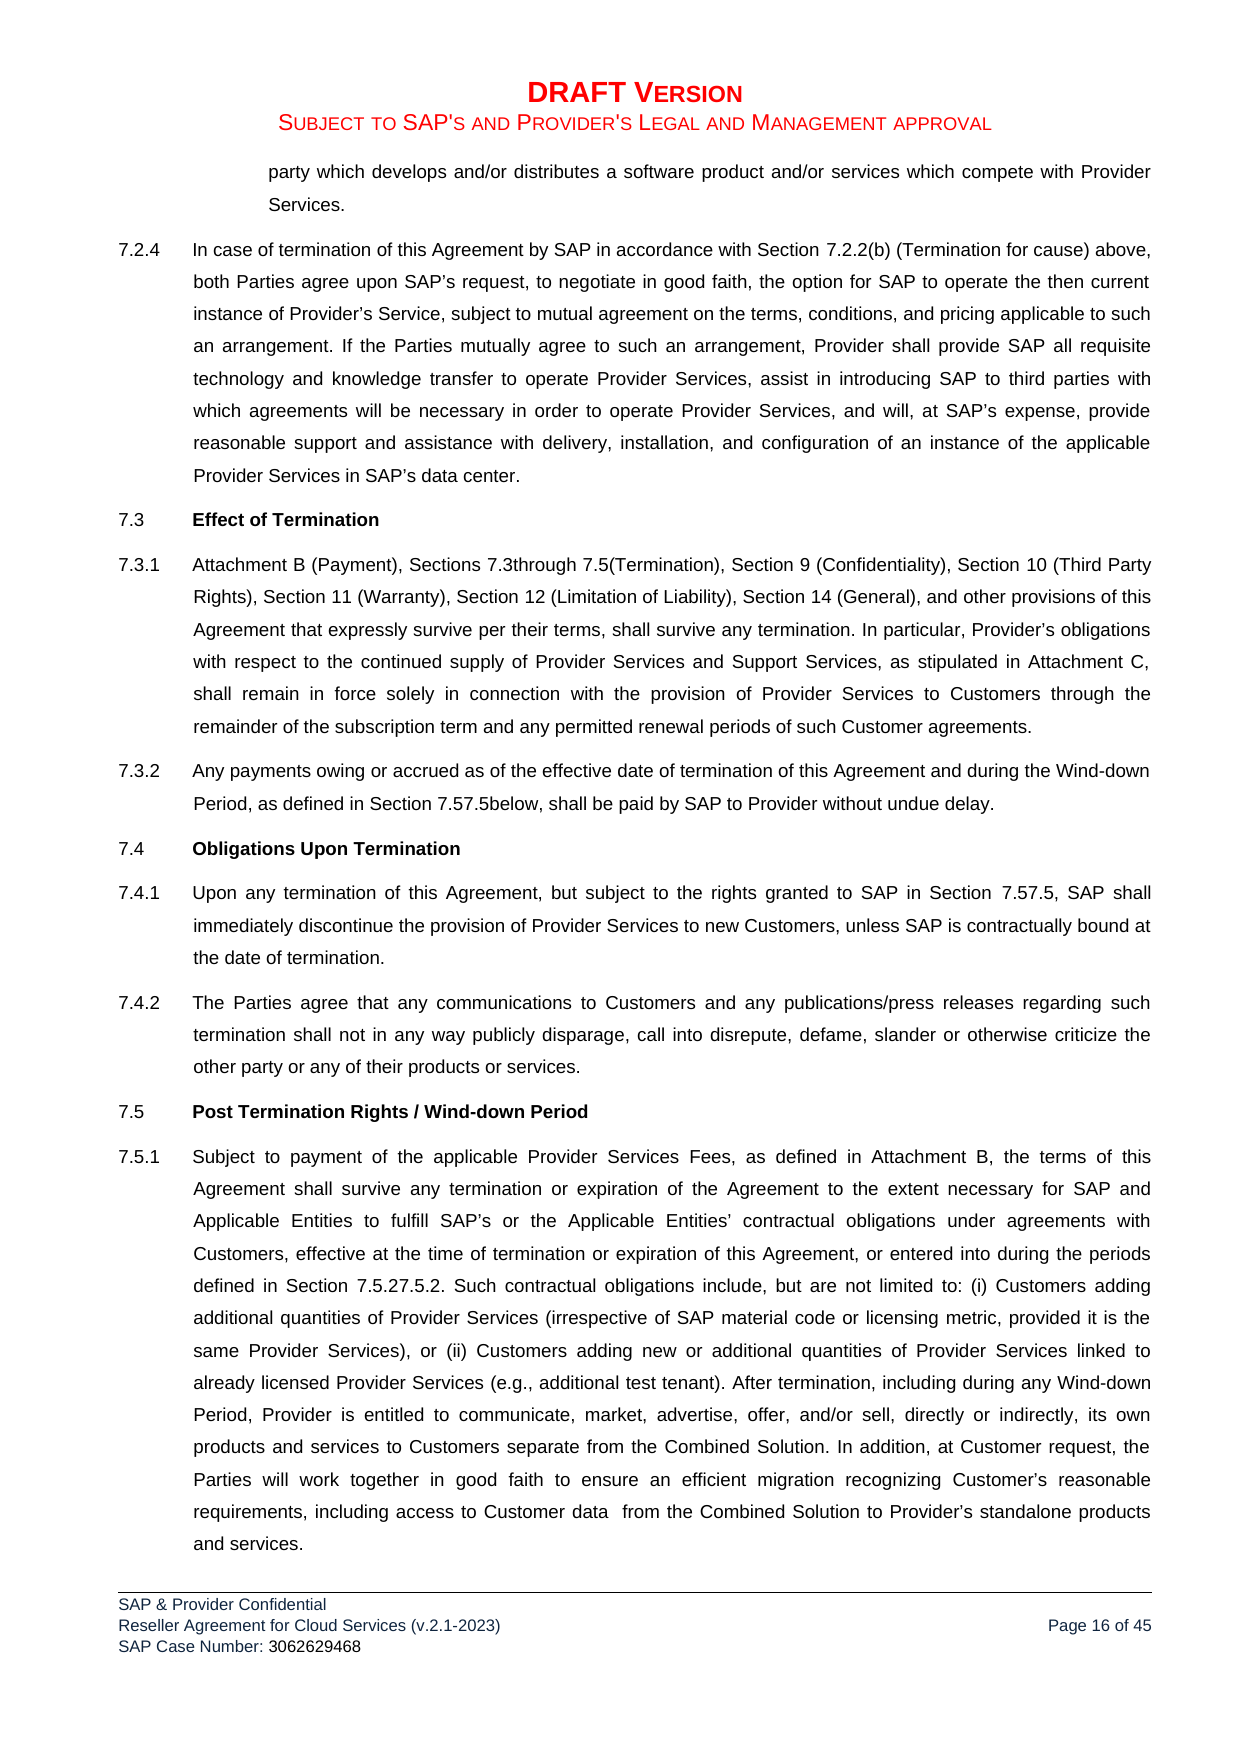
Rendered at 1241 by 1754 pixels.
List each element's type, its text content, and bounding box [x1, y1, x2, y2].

subtitle Effect of Termination [118, 509, 1152, 531]
subtitle Subject to payment of the applicable Provider Services Fees, as defined in Attachment B, the terms of this Agreement shall survive any termination or expiration of the Agreement to the extent necessary for SAP and Applicable Entities to fulfill SAP’s or the Applicable Entities’ contractual obligations under agreements with Customers, effective at the time of termination or expiration of this Agreement, or entered into during the periods defined in Section 7.5.2. Such contractual obligations include, but are not limited to: (i) Customers adding additional quantities of Provider Services (irrespective of SAP material code or licensing metric, provided it is the same Provider Services), or (ii) Customers adding new or additional quantities of Provider Services linked to already licensed Provider Services (e.g., additional test tenant). After termination, including during any Wind-down Period, Provider is entitled to communicate, market, advertise, offer, and/or sell, directly or indirectly, its own products and services to Customers separate from the Combined Solution. In addition, at Customer request, the Parties will work together in good faith to ensure an efficient migration recognizing Customer’s reasonable requirements, including access to Customer data from the Combined Solution to Provider’s standalone products and services. [118, 1146, 1152, 1555]
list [221, 161, 1152, 215]
subtitle Any payments owing or accrued as of the effective date of termination of this Agreement and during the Wind-down Period, as defined in Section 7.5below, shall be paid by SAP to Provider without undue delay. [118, 760, 1152, 814]
subtitle Obligations Upon Termination [118, 837, 1152, 859]
subtitle Upon any termination of this Agreement, but subject to the rights granted to SAP in Section 7.5, SAP shall immediately discontinue the provision of Provider Services to new Customers, unless SAP is contractually bound at the date of termination. [118, 882, 1152, 968]
list In case of termination of this Agreement by SAP in accordance with Section 7.2.2(b) (Termination for cause) above, both Parties agree upon SAP’s request, to negotiate in good faith, the option for SAP to operate the then current instance of Provider’s Service, subject to mutual agreement on the terms, conditions, and pricing applicable to such an arrangement. If the Parties mutually agree to such an arrangement, Provider shall provide SAP all requisite technology and knowledge transfer to operate Provider Services, assist in introducing SAP to third parties with which agreements will be necessary in order to operate Provider Services, and will, at SAP’s expense, provide reasonable support and assistance with delivery, installation, and configuration of an instance of the applicable Provider Services in SAP’s data center. [118, 238, 1152, 486]
subtitle The Parties agree that any communications to Customers and any publications/press releases regarding such termination shall not in any way publicly disparage, call into disrepute, defame, slander or otherwise criticize the other party or any of their products or services. [118, 991, 1152, 1078]
subtitle Post Termination Rights / Wind-down Period [118, 1101, 1152, 1122]
subtitle Attachment B (Payment), Sections 7.3through 7.5(Termination), Section 9 (Confidentiality), Section 10 (Third Party Rights), Section 11 (Warranty), Section 12 (Limitation of Liability), Section 14 (General), and other provisions of this Agreement that expressly survive per their terms, shall survive any termination. In particular, Provider’s obligations with respect to the continued supply of Provider Services and Support Services, as stipulated in Attachment C, shall remain in force solely in connection with the provision of Provider Services to Customers through the remainder of the subscription term and any permitted renewal periods of such Customer agreements. [118, 554, 1152, 737]
